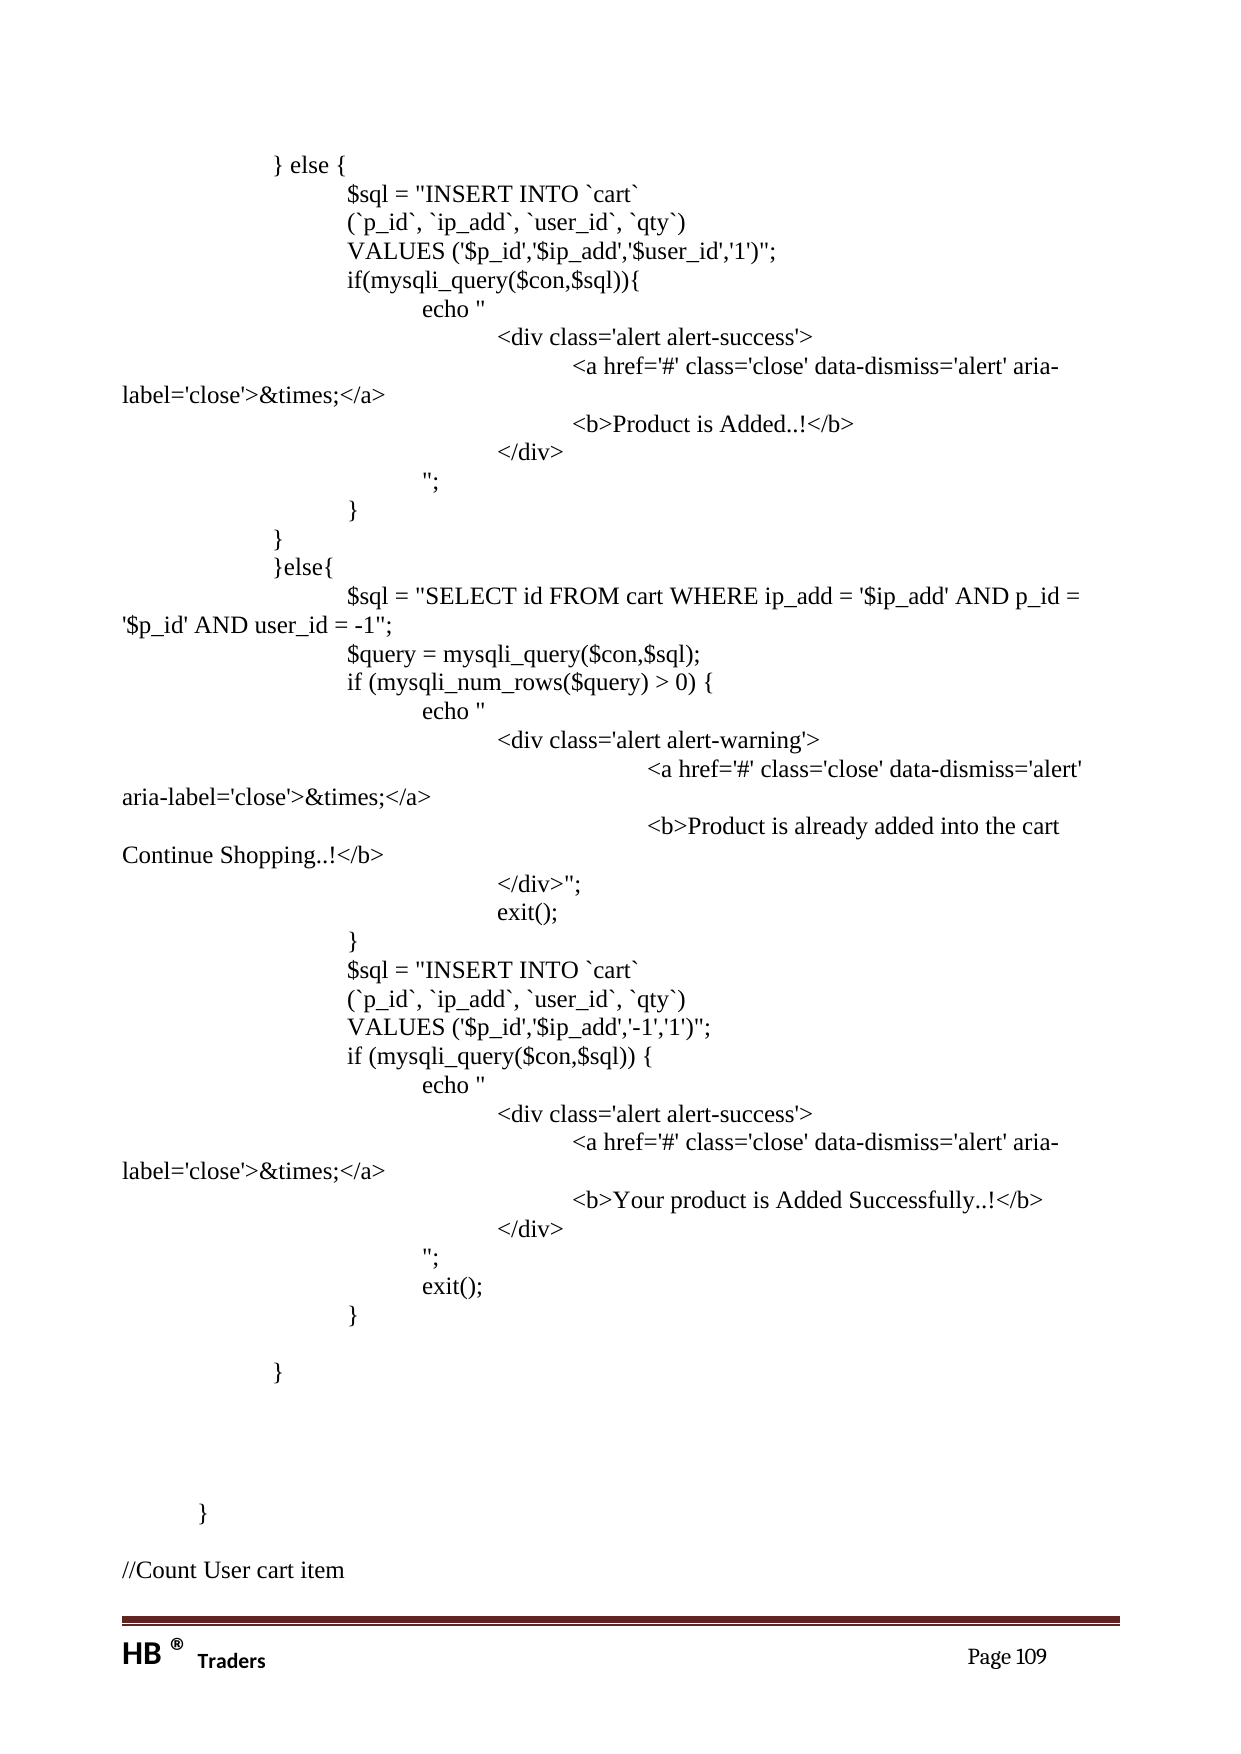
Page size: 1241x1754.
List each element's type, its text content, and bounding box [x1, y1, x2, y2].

text $sql = "SELECT id FROM cart WHERE ip_add = '$ip_add' AND p_id = '$p_id' AND user_id = -1"; [122, 581, 1120, 639]
text "; [122, 1242, 1120, 1271]
text <b>Your product is Added Successfully..!</b> [122, 1185, 1120, 1214]
text echo " [122, 294, 1120, 322]
text <b>Product is already added into the cart Continue Shopping..!</b> [122, 811, 1120, 869]
text } [122, 1357, 1120, 1386]
text if (mysqli_num_rows($query) > 0) { [122, 667, 1120, 696]
text </div> [122, 1214, 1120, 1242]
text } [122, 524, 1120, 552]
text if(mysqli_query($con,$sql)){ [122, 265, 1120, 294]
text } [122, 1498, 1120, 1526]
text <div class='alert alert-warning'> [122, 725, 1120, 754]
text <div class='alert alert-success'> [122, 322, 1120, 351]
text (`p_id`, `ip_add`, `user_id`, `qty`) [122, 984, 1120, 1012]
text VALUES ('$p_id','$ip_add','-1','1')"; [122, 1012, 1120, 1041]
text </div> [122, 437, 1120, 466]
text echo " [122, 1070, 1120, 1099]
text <b>Product is Added..!</b> [122, 409, 1120, 437]
text <a href='#' class='close' data-dismiss='alert' aria-label='close'>&times;</a> [122, 1127, 1120, 1185]
text } else { [122, 150, 1120, 179]
text exit(); [122, 1271, 1120, 1300]
text $sql = "INSERT INTO `cart` [122, 179, 1120, 207]
text </div>"; [122, 869, 1120, 897]
text $query = mysqli_query($con,$sql); [122, 639, 1120, 667]
text } [122, 1300, 1120, 1329]
text (`p_id`, `ip_add`, `user_id`, `qty`) [122, 207, 1120, 236]
text VALUES ('$p_id','$ip_add','$user_id','1')"; [122, 236, 1120, 265]
text exit(); [122, 897, 1120, 926]
text "; [122, 466, 1120, 495]
text //Count User cart item [122, 1555, 1120, 1584]
text } [122, 495, 1120, 524]
text <a href='#' class='close' data-dismiss='alert' aria-label='close'>&times;</a> [122, 754, 1120, 811]
text if (mysqli_query($con,$sql)) { [122, 1041, 1120, 1070]
text echo " [122, 696, 1120, 725]
text $sql = "INSERT INTO `cart` [122, 955, 1120, 984]
text }else{ [122, 552, 1120, 581]
text } [122, 926, 1120, 955]
text <a href='#' class='close' data-dismiss='alert' aria-label='close'>&times;</a> [122, 351, 1120, 409]
text <div class='alert alert-success'> [122, 1099, 1120, 1127]
